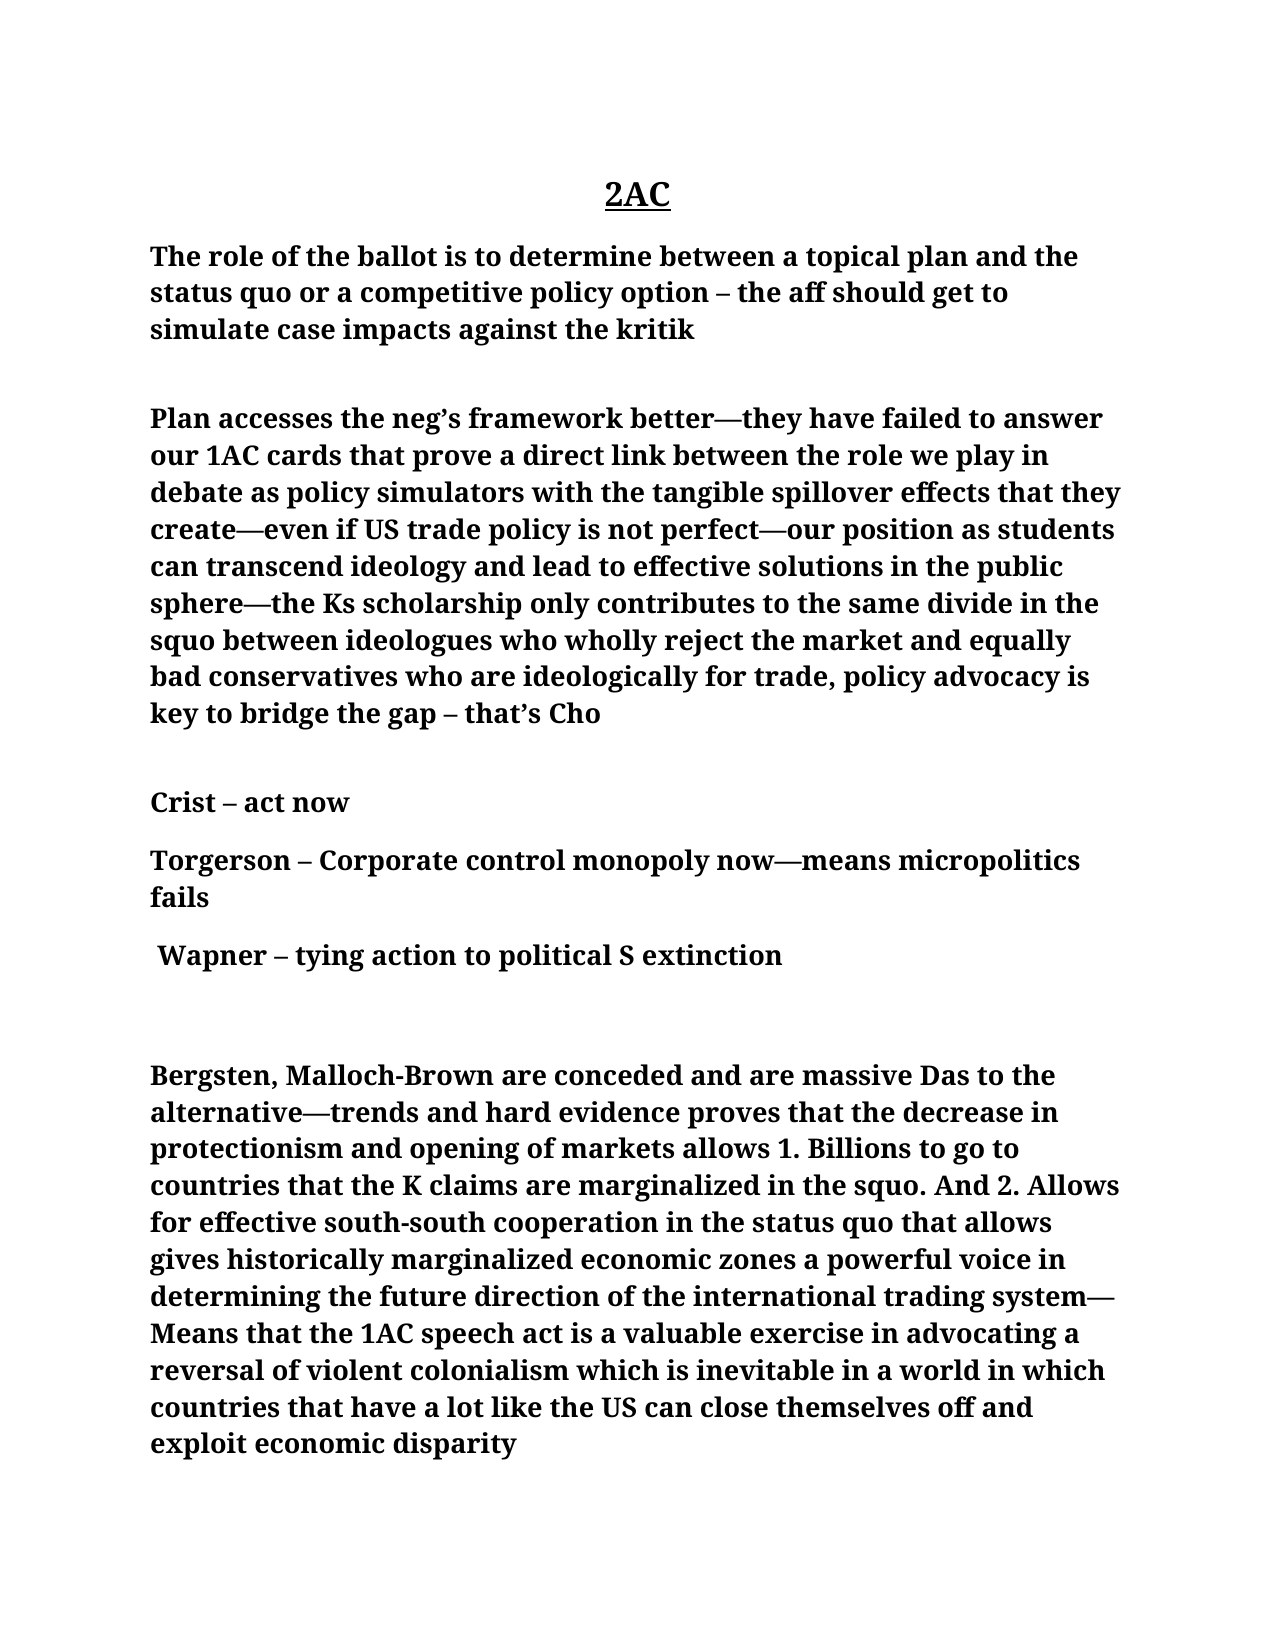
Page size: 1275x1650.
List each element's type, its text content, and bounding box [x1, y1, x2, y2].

subtitle Wapner – tying action to political S extinction [150, 936, 1125, 973]
subtitle 2AC [150, 171, 1125, 216]
subtitle Crist – act now [150, 784, 1125, 821]
subtitle Bergsten, Malloch-Brown are conceded and are massive Das to the alternative—trends and hard evidence proves that the decrease in protectionism and opening of markets allows 1. Billions to go to countries that the K claims are marginalized in the squo. And 2. Allows for effective south-south cooperation in the status quo that allows gives historically marginalized economic zones a powerful voice in determining the future direction of the international trading system—Means that the 1AC speech act is a valuable exercise in advocating a reversal of violent colonialism which is inevitable in a world in which countries that have a lot like the US can close themselves off and exploit economic disparity [150, 1056, 1125, 1462]
text The role of the ballot is to determine between a topical plan and the status quo or a competitive policy option – the aff should get to simulate case impacts against the kritik [150, 237, 1125, 348]
subtitle Plan accesses the neg’s framework better—they have failed to answer our 1AC cards that prove a direct link between the role we play in debate as policy simulators with the tangible spillover effects that they create—even if US trade policy is not perfect—our position as students can transcend ideology and lead to effective solutions in the public sphere—the Ks scholarship only contributes to the same divide in the squo between ideologues who wholly reject the market and equally bad conservatives who are ideologically for trade, policy advocacy is key to bridge the gap – that’s Cho [150, 400, 1125, 732]
subtitle Torgerson – Corporate control monopoly now—means micropolitics fails [150, 841, 1125, 915]
